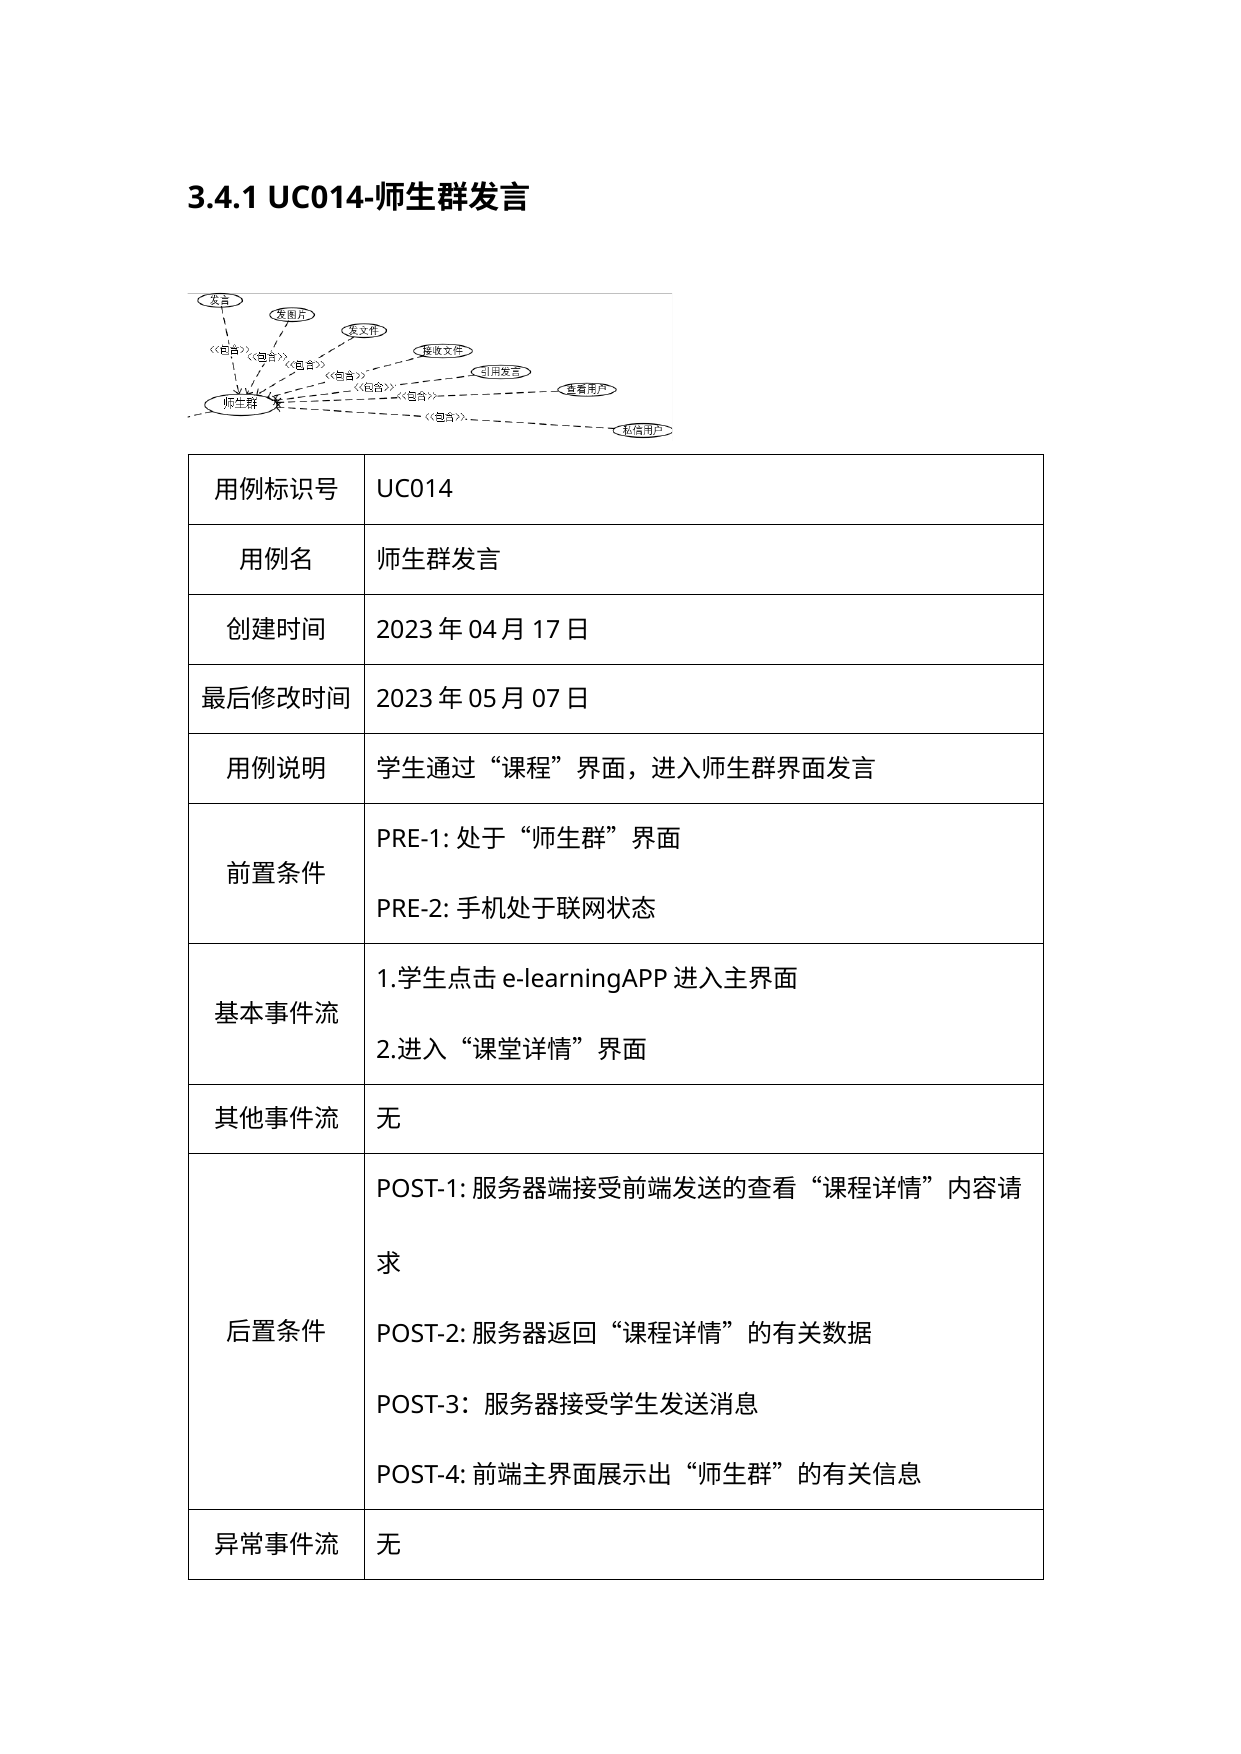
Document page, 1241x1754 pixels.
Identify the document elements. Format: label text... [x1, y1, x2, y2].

table_cell 学生通过“课程”界面，进入师生群界面发言 [365, 734, 1043, 803]
picture [187, 287, 673, 441]
table_cell 后置条件 [189, 1154, 364, 1509]
table_cell 无 [365, 1510, 1043, 1579]
table_cell POST-1: 服务器端接受前端发送的查看“课程详情”内容请求 POST-2: 服务器返回“课程详情”的有关数据 POST-3：服务器接受学生发送消息 POST-4: 前端主界面展示出“师生群”的有关信息 [365, 1154, 1043, 1509]
table_cell 2023年05月07日 [365, 665, 1043, 733]
table_cell 其他事件流 [189, 1085, 364, 1153]
table_cell 无 [365, 1085, 1043, 1153]
table_cell 异常事件流 [189, 1510, 364, 1579]
table_cell 最后修改时间 [189, 665, 364, 733]
table_header 用例标识号 [189, 455, 364, 524]
table_cell 师生群发言 [365, 525, 1043, 594]
table_cell 1.学生点击e-learningAPP进入主界面 2.进入“课堂详情”界面 [365, 944, 1043, 1083]
table_cell 用例说明 [189, 734, 364, 803]
table_cell 基本事件流 [189, 944, 364, 1083]
table_cell 用例名 [189, 525, 364, 594]
table_header UC014 [365, 455, 1043, 524]
table_cell 2023年04月17日 [365, 595, 1043, 663]
table_cell 创建时间 [189, 595, 364, 663]
table_cell PRE-1: 处于“师生群”界面 PRE-2: 手机处于联网状态 [365, 804, 1043, 943]
subtitle 3.4.1 UC014-师生群发言 [187, 162, 1053, 227]
table_cell 前置条件 [189, 804, 364, 943]
